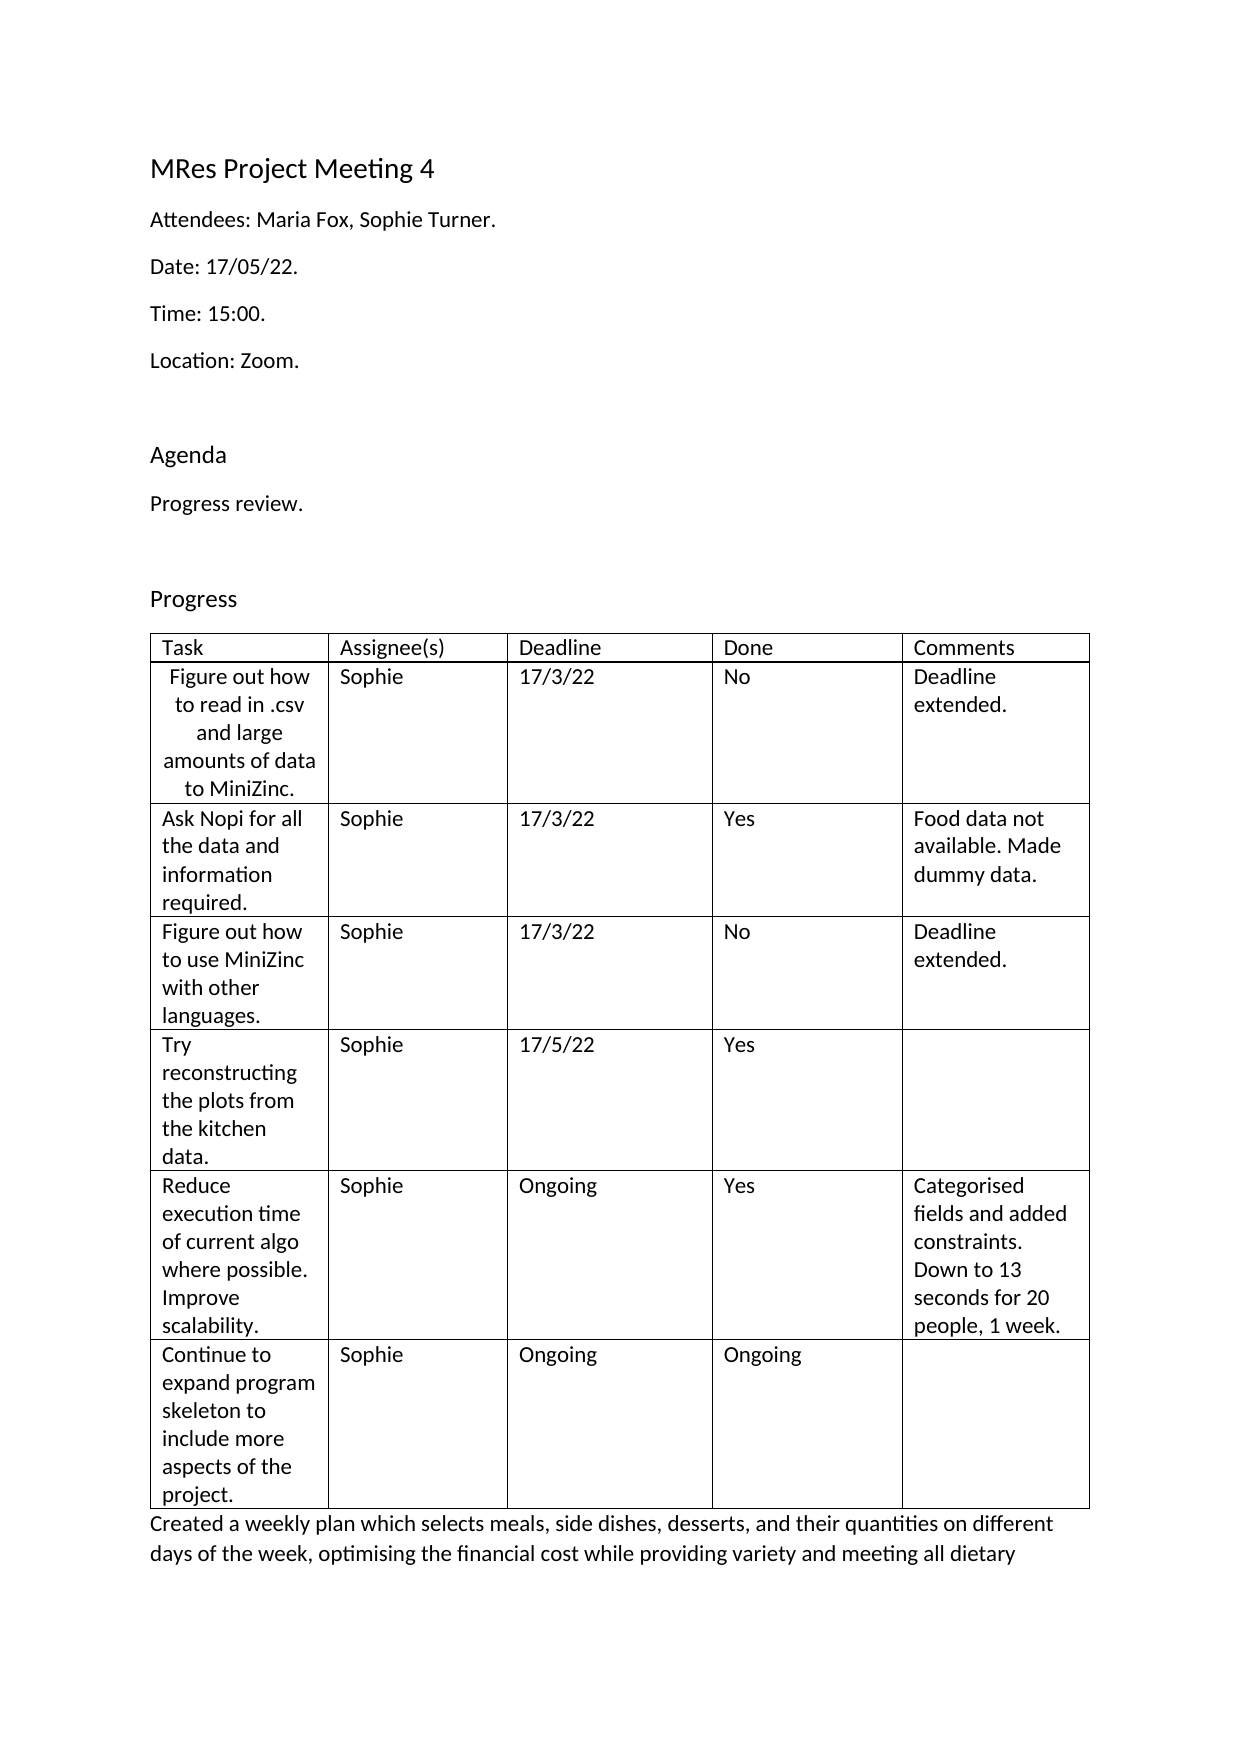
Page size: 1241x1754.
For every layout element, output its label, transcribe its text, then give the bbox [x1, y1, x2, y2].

table_cell Figure out how to use MiniZinc with other languages. [151, 917, 328, 1029]
table_cell No [713, 917, 902, 1029]
table_cell Categorised fields and added constraints. Down to 13 seconds for 20 people, 1 week. [903, 1171, 1089, 1339]
text Location: Zoom. [150, 346, 1090, 374]
table_cell [903, 1340, 1089, 1508]
table_cell Sophie [329, 1340, 507, 1508]
text Date: 17/05/22. [150, 252, 1090, 280]
table_header Done [713, 634, 902, 661]
table_cell Deadline extended. [903, 917, 1089, 1029]
text Attendees: Maria Fox, Sophie Turner. [150, 205, 1090, 233]
text Agenda [150, 439, 1090, 470]
table_cell Figure out how to read in .csv and large amounts of data to MiniZinc. [151, 663, 328, 803]
text Progress [150, 583, 1090, 613]
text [150, 1509, 1090, 1568]
table_cell Continue to expand program skeleton to include more aspects of the project. [151, 1340, 328, 1508]
table_header Comments [903, 634, 1089, 661]
table_cell Sophie [329, 1030, 507, 1170]
table_cell No [713, 663, 902, 803]
table_cell 17/3/22 [508, 804, 712, 916]
table_cell 17/5/22 [508, 1030, 712, 1170]
table_cell Deadline extended. [903, 663, 1089, 803]
table_header Task [151, 634, 328, 661]
text Time: 15:00. [150, 299, 1090, 327]
table_header Assignee(s) [329, 634, 507, 661]
table_header Deadline [508, 634, 712, 661]
table_cell 17/3/22 [508, 917, 712, 1029]
table_cell Yes [713, 804, 902, 916]
text Progress review. [150, 489, 1090, 517]
table_cell Reduce execution time of current algo where possible. Improve scalability. [151, 1171, 328, 1339]
table_cell Yes [713, 1030, 902, 1170]
table_cell Sophie [329, 917, 507, 1029]
table_cell Yes [713, 1171, 902, 1339]
table_cell Sophie [329, 1171, 507, 1339]
table_cell Try reconstructing the plots from the kitchen data. [151, 1030, 328, 1170]
table_cell 17/3/22 [508, 663, 712, 803]
table_cell Ask Nopi for all the data and information required. [151, 804, 328, 916]
table_cell Ongoing [713, 1340, 902, 1508]
table_cell Food data not available. Made dummy data. [903, 804, 1089, 916]
table_cell Sophie [329, 804, 507, 916]
table_cell Ongoing [508, 1171, 712, 1339]
text MRes Project Meeting 4 [150, 150, 1090, 186]
table_cell [903, 1030, 1089, 1170]
table_cell Sophie [329, 663, 507, 803]
table_cell Ongoing [508, 1340, 712, 1508]
